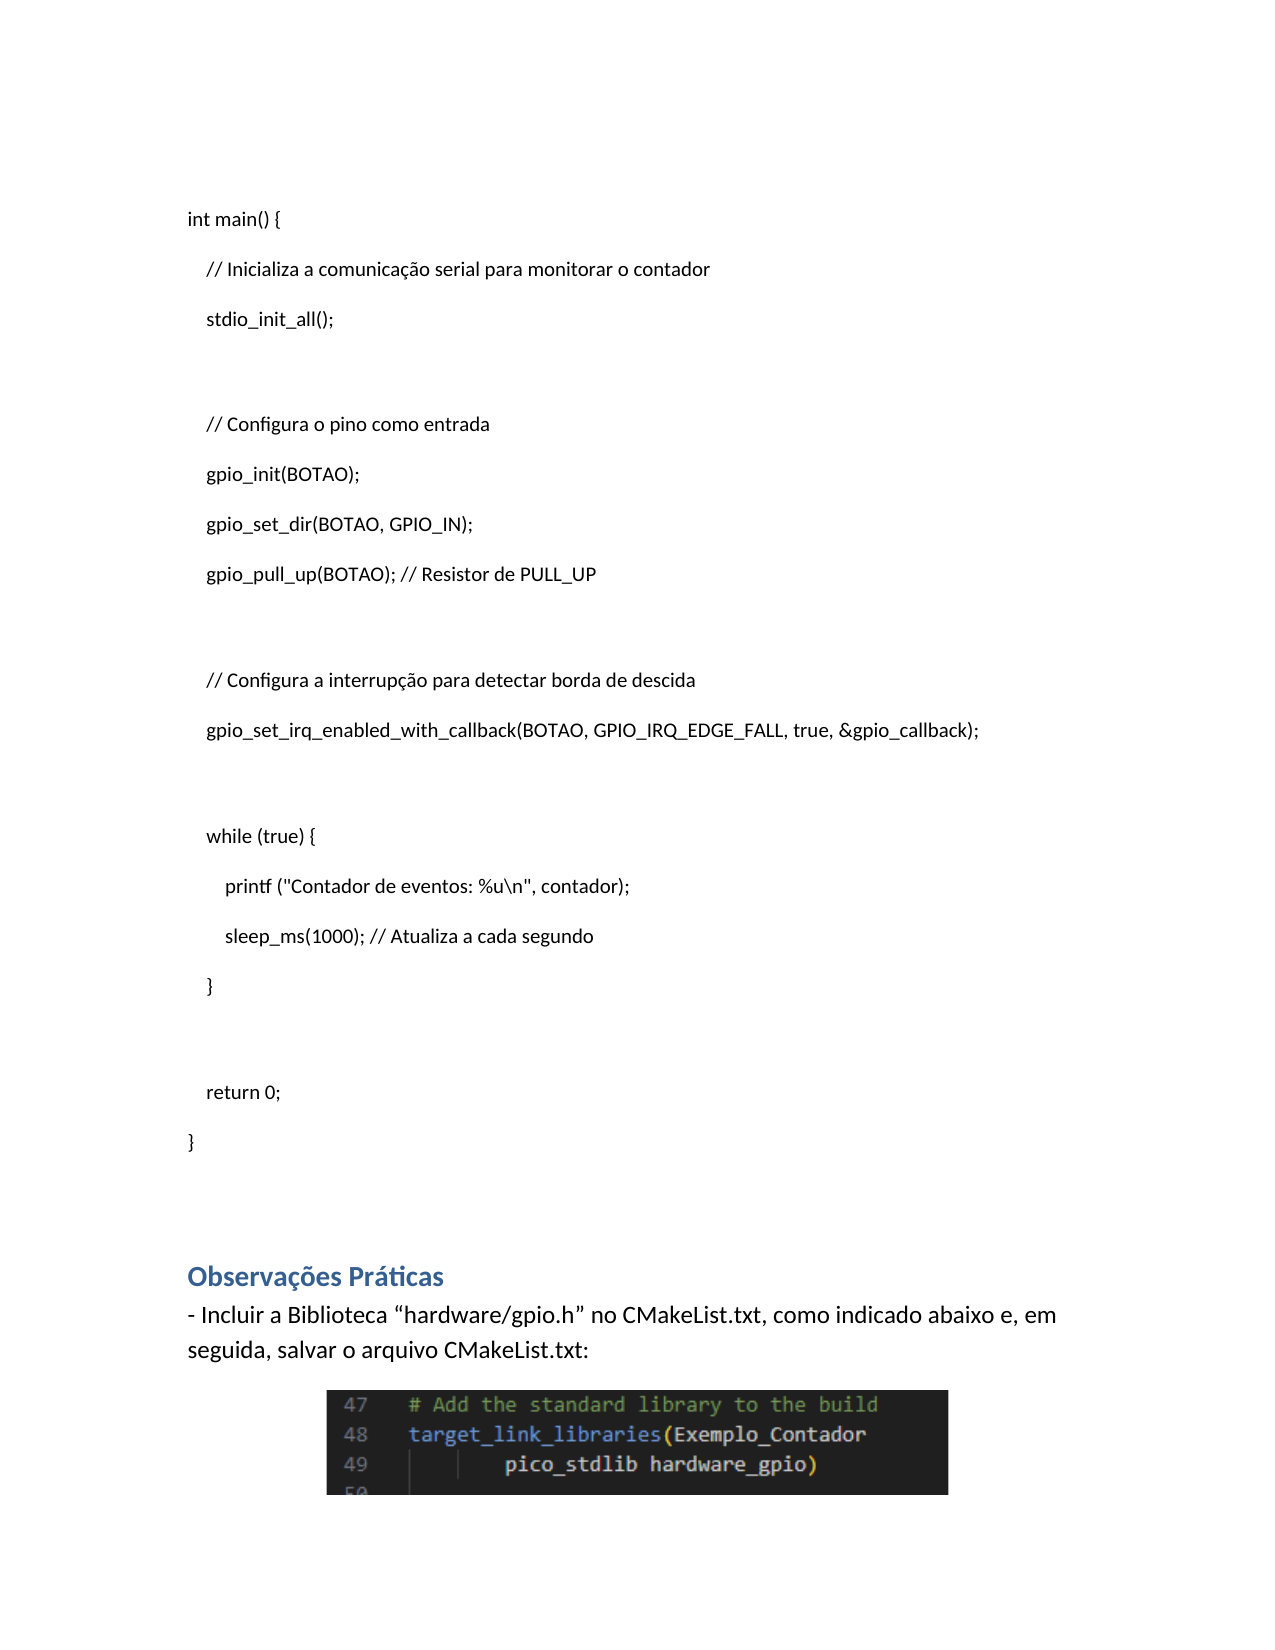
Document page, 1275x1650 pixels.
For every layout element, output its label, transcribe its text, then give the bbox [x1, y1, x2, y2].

text } [187, 973, 1087, 999]
subtitle Observações Práticas [187, 1258, 1087, 1294]
text gpio_set_dir(BOTAO, GPIO_IN); [187, 512, 1087, 537]
text gpio_pull_up(BOTAO); // Resistor de PULL_UP [187, 562, 1087, 587]
text int main() { [187, 206, 1087, 231]
text gpio_set_irq_enabled_with_callback(BOTAO, GPIO_IRQ_EDGE_FALL, true, &gpio_callback); [187, 717, 1087, 743]
text gpio_init(BOTAO); [187, 462, 1087, 487]
text - Incluir a Biblioteca “hardware/gpio.h” no CMakeList.txt, como indicado abaixo e, em seguida, salvar o arquivo CMakeList.txt: [187, 1299, 1087, 1365]
picture [326, 1390, 949, 1495]
text // Configura o pino como entrada [187, 412, 1087, 437]
text printf ("Contador de eventos: %u\n", contador); [187, 873, 1087, 899]
text return 0; [187, 1079, 1087, 1104]
text // Inicializa a comunicação serial para monitorar o contador [187, 256, 1087, 281]
text sleep_ms(1000); // Atualiza a cada segundo [187, 923, 1087, 949]
text stdio_init_all(); [187, 306, 1087, 331]
text while (true) { [187, 823, 1087, 849]
text // Configura a interrupção para detectar borda de descida [187, 667, 1087, 693]
text } [187, 1129, 1087, 1154]
